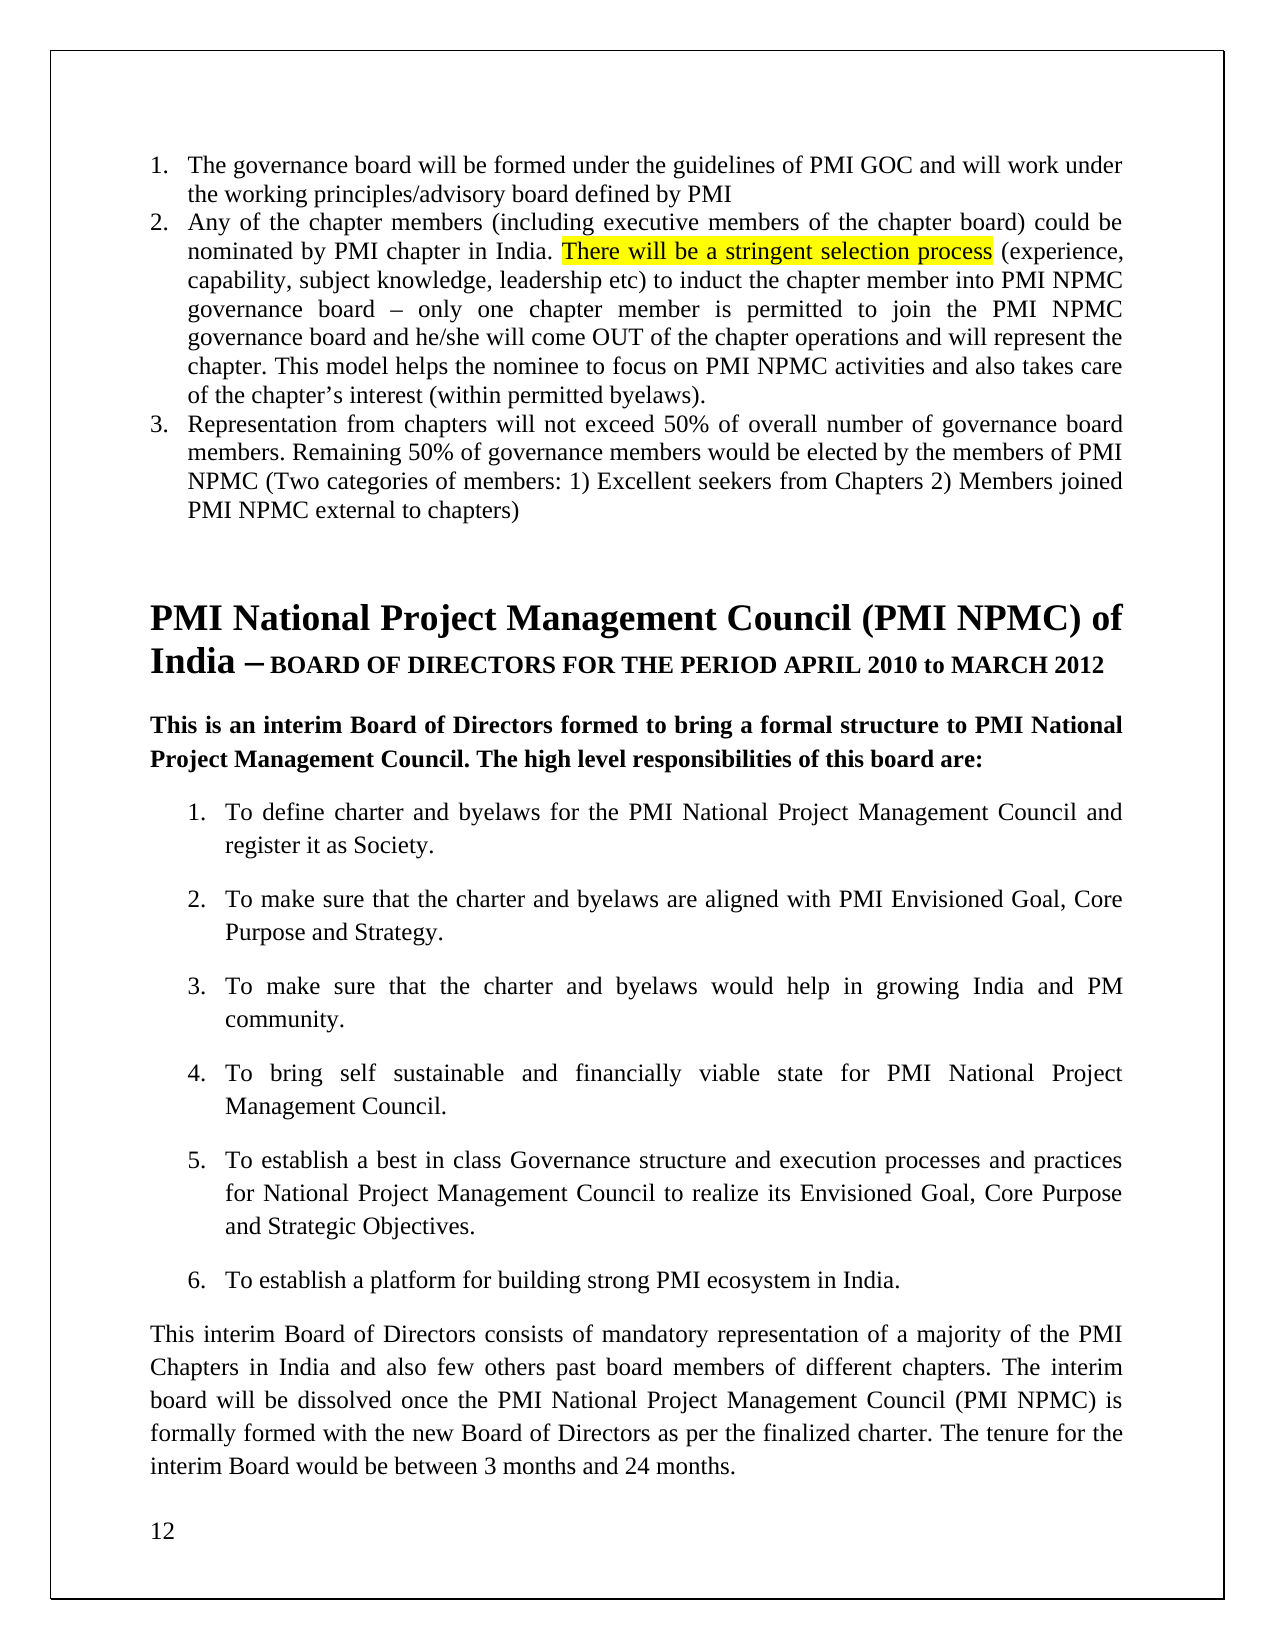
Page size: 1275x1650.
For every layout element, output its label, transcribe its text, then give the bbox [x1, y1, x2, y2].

list To establish a platform for building strong PMI ecosystem in India. [187, 1265, 1124, 1294]
list Representation from chapters will not exceed 50% of overall number of governance board members. Remaining 50% of governance members would be elected by the members of PMI NPMC (Two categories of members: 1) Excellent seekers from Chapters 2) Members joined PMI NPMC external to chapters) [150, 409, 1124, 524]
list Any of the chapter members (including executive members of the chapter board) could be nominated by PMI chapter in India. There will be a stringent selection process (experience, capability, subject knowledge, leadership etc) to induct the chapter member into PMI NPMC governance board – only one chapter member is permitted to join the PMI NPMC governance board and he/she will come OUT of the chapter operations and will represent the chapter. This model helps the nominee to focus on PMI NPMC activities and also takes care of the chapter’s interest (within permitted byelaws). [150, 207, 1124, 409]
list To define charter and byelaws for the PMI National Project Management Council and register it as Society. [187, 797, 1124, 859]
text This interim Board of Directors consists of mandatory representation of a majority of the PMI Chapters in India and also few others past board members of different chapters. The interim board will be dissolved once the PMI National Project Management Council (PMI NPMC) is formally formed with the new Board of Directors as per the finalized charter. The tenure for the interim Board would be between 3 months and 24 months. [150, 1319, 1124, 1479]
list To bring self sustainable and financially viable state for PMI National Project Management Council. [187, 1058, 1124, 1120]
text This is an interim Board of Directors formed to bring a formal structure to PMI National Project Management Council. The high level responsibilities of this board are: [150, 711, 1124, 772]
list To make sure that the charter and byelaws would help in growing and PM community. [187, 971, 1124, 1033]
text PMI National Project Management Council (PMI NPMC) of India – BOARD OF DIRECTORS FOR THE PERIOD APRIL 2010 to MARCH 2012 [150, 596, 1124, 682]
list To establish a best in class Governance structure and execution processes and practices for National Project Management Council to realize its Envisioned Goal, Core Purpose and Strategic Objectives. [187, 1145, 1124, 1240]
list To make sure that the charter and byelaws are aligned with PMI Envisioned Goal, Core Purpose and Strategy. [187, 884, 1124, 946]
list The governance board will be formed under the guidelines of PMI GOC and will work under the working principles/advisory board defined by PMI [150, 150, 1124, 207]
